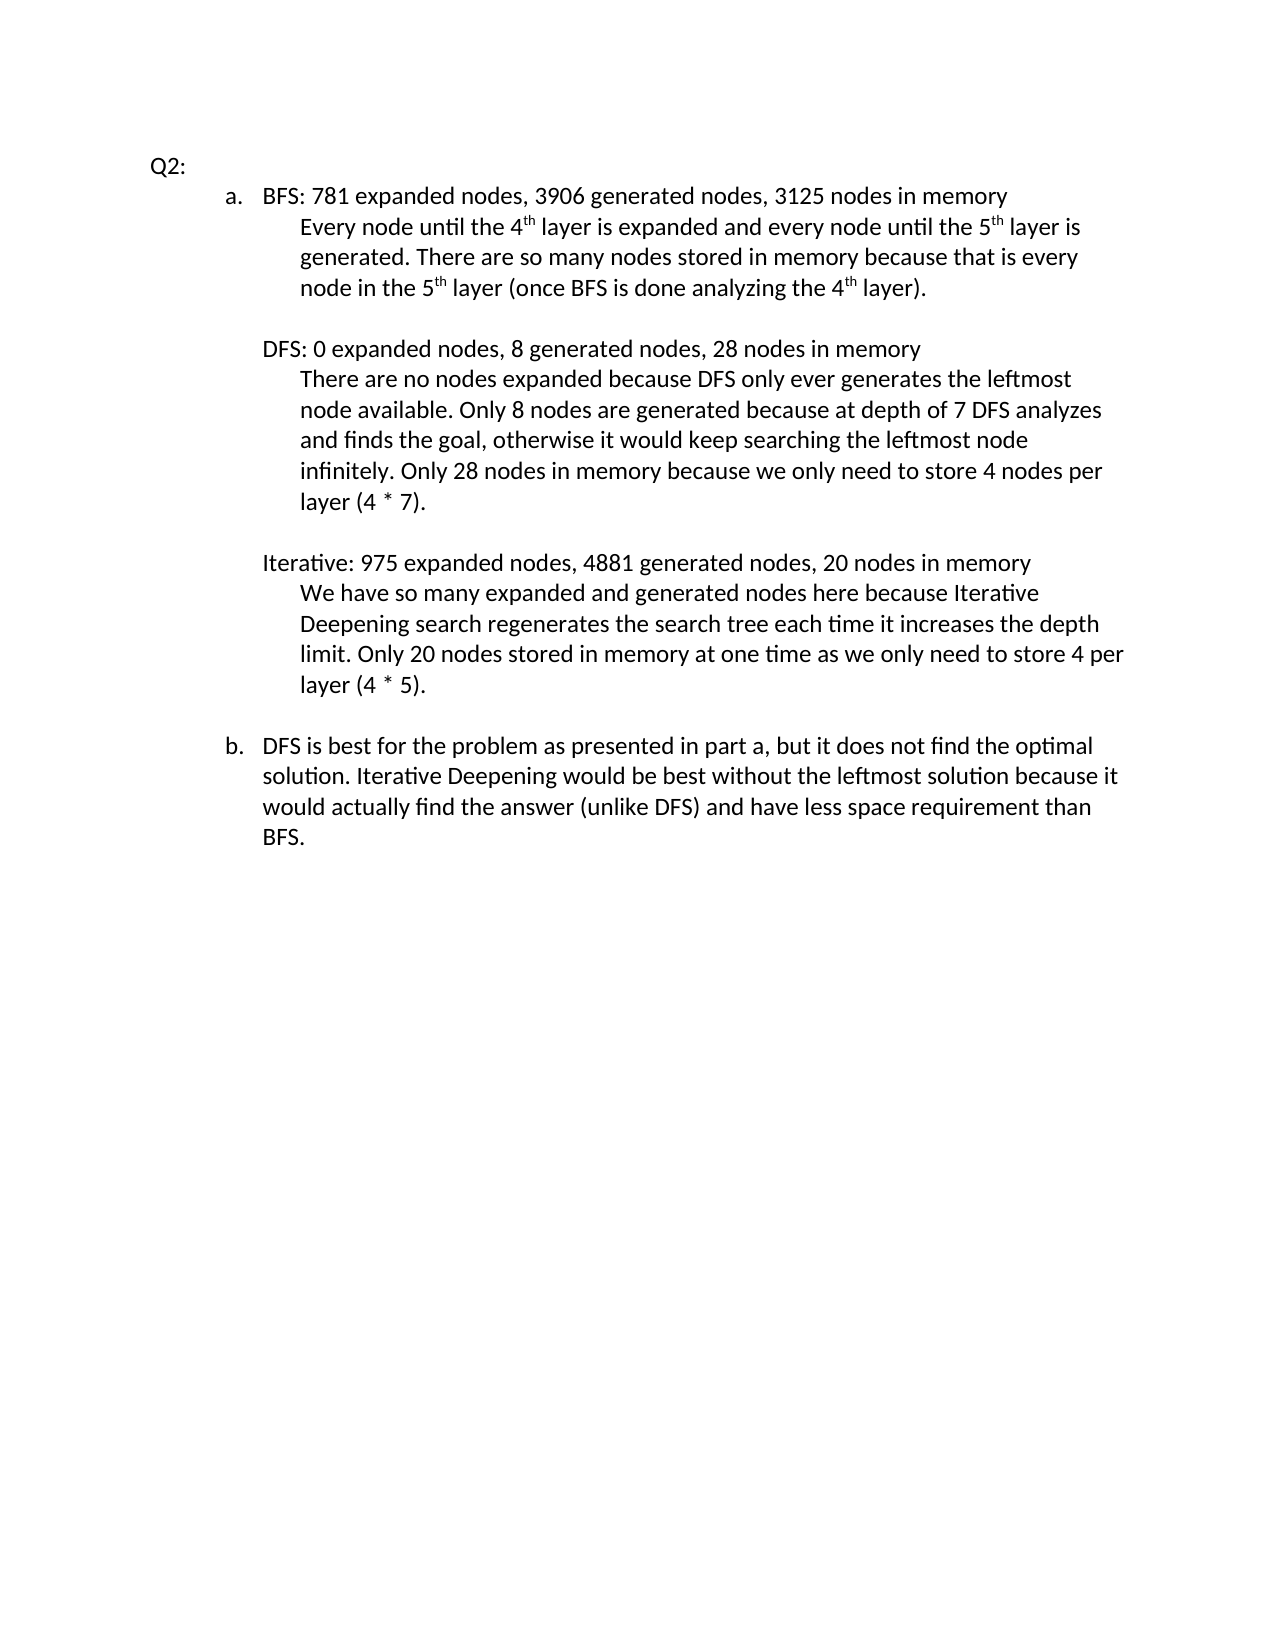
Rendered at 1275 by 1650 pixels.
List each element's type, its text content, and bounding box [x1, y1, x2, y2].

list DFS is best for the problem as presented in part a, but it does not find the optimal solution. Iterative Deepening would be best without the leftmost solution because it would actually find the answer (unlike DFS) and have less space requirement than BFS. [225, 730, 1125, 852]
text Every node until the 4th layer is expanded and every node until the 5th layer is generated. There are so many nodes stored in memory because that is every node in the 5th layer (once BFS is done analyzing the 4th layer). [300, 211, 1125, 303]
text We have so many expanded and generated nodes here because Iterative Deepening search regenerates the search tree each time it increases the depth limit. Only 20 nodes stored in memory at one time as we only need to store 4 per layer (4 * 5). [300, 577, 1125, 699]
list BFS: 781 expanded nodes, 3906 generated nodes, 3125 nodes in memory [225, 181, 1125, 211]
list There are no nodes expanded because DFS only ever generates the leftmost node available. Only 8 nodes are generated because at depth of 7 DFS analyzes and finds the goal, otherwise it would keep searching the leftmost node infinitely. Only 28 nodes in memory because we only need to store 4 nodes per layer (4 * 7). [300, 364, 1125, 516]
list DFS: 0 expanded nodes, 8 generated nodes, 28 nodes in memory [262, 333, 1125, 364]
text Q2: [150, 150, 1125, 181]
text Iterative: 975 expanded nodes, 4881 generated nodes, 20 nodes in memory [262, 547, 1125, 577]
